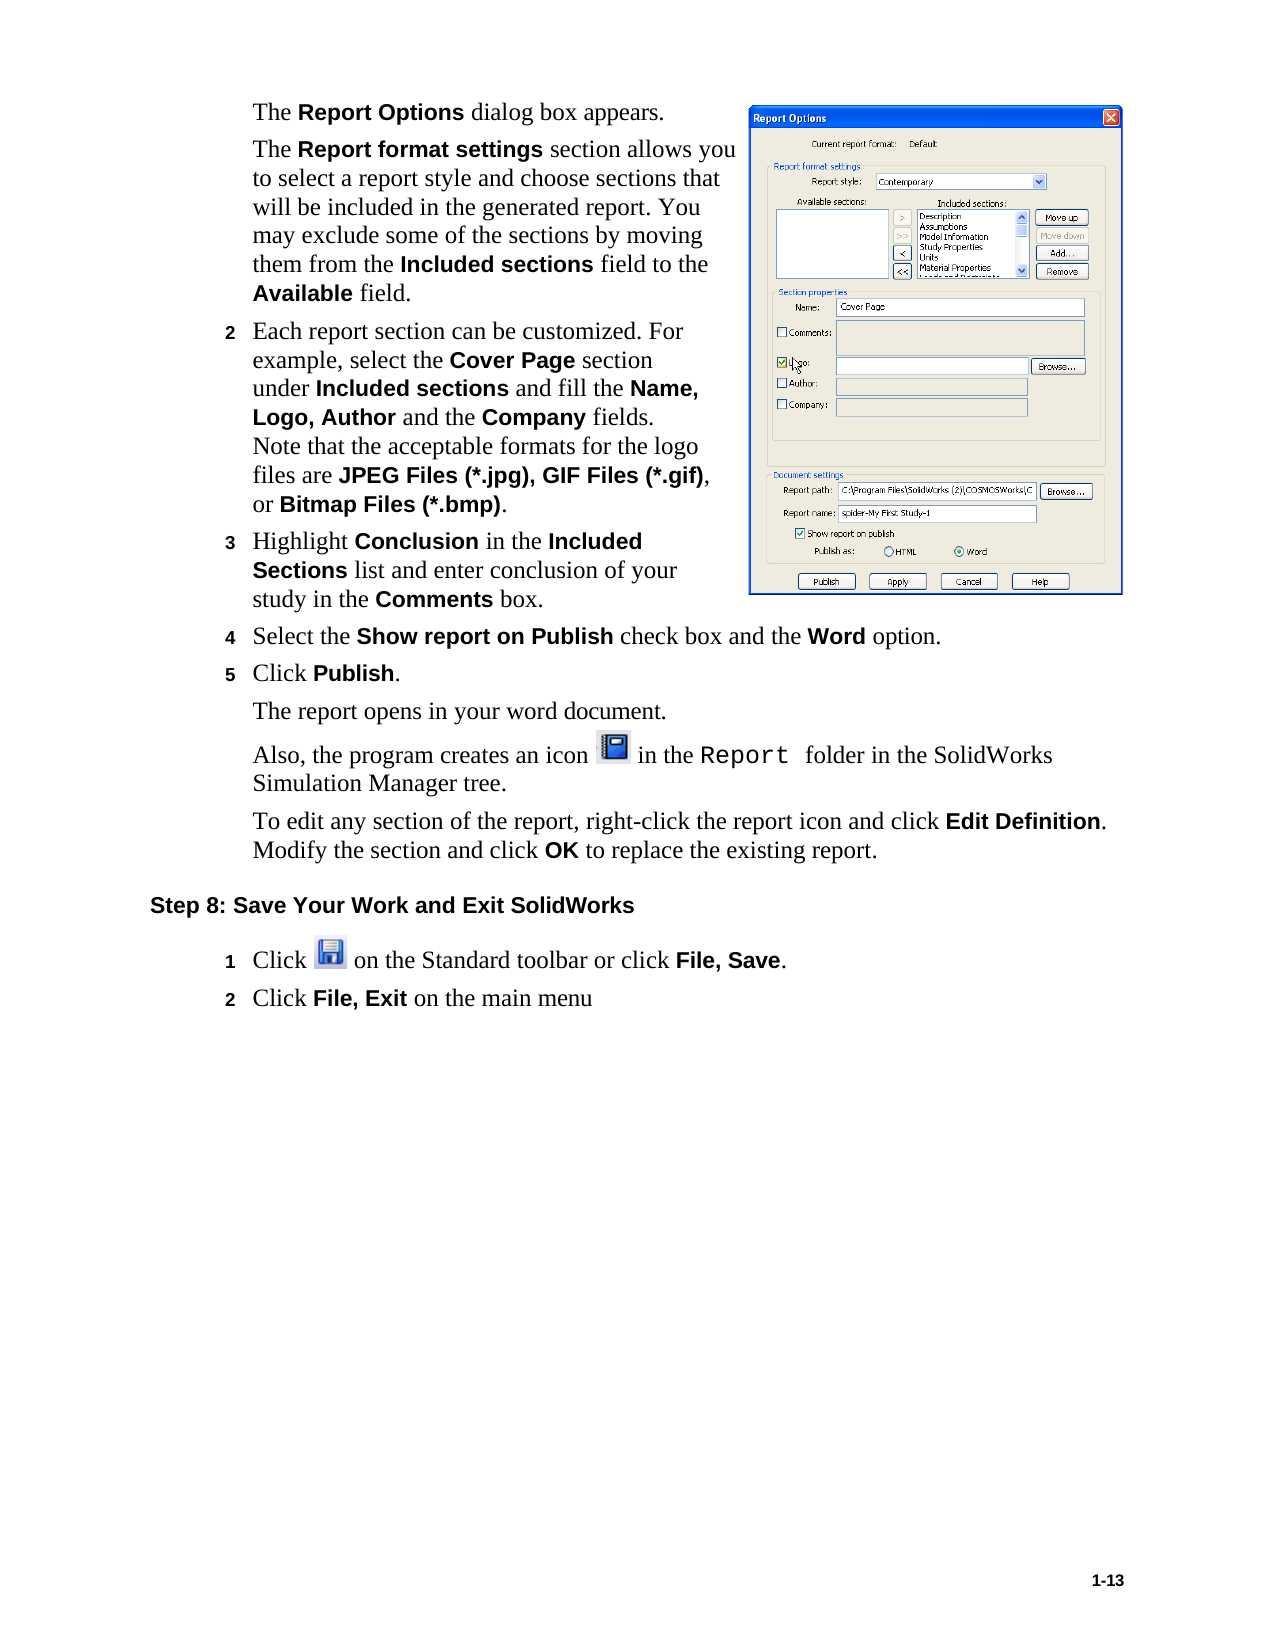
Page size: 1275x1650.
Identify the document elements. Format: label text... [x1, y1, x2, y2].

picture [748, 105, 1123, 595]
list Select the Show report on Publish check box and the Word option. [225, 621, 1206, 650]
text The Report format settings section allows you to select a report style and choose sections that will be included in the generated report. You may exclude some of the sections by moving them from the Included sections field to the Available field. [252, 134, 736, 307]
text Also, the program creates an icon in the Report folder in the SolidWorks Simulation Manager tree. [252, 733, 1123, 797]
list Click Publish. [225, 658, 1206, 687]
text To edit any section of the report, right-click the report icon and click Edit Definition. Modify the section and click OK to replace the existing report. [252, 806, 1123, 864]
list Click on the Standard toolbar or click File, Save. [225, 935, 1206, 974]
text Step 8: Save Your Work and Exit SolidWorks [150, 892, 1206, 918]
list Highlight Conclusion in the Included Sections list and enter conclusion of your study in the Comments box. [225, 526, 729, 613]
text Note that the acceptable formats for the logo files are JPEG Files (*.jpg), GIF Files (*.gif), or Bitmap Files (*.bmp). [252, 431, 736, 518]
picture [596, 730, 632, 764]
text The report opens in your word document. [252, 696, 1206, 725]
list Click File, Exit on the main menu [225, 983, 1206, 1011]
list Each report section can be customized. For example, select the Cover Page section under Included sections and fill the Name, Logo, Author and the Company fields. [225, 316, 716, 431]
picture [314, 935, 348, 969]
text The Report Options dialog box appears. [252, 97, 1206, 126]
